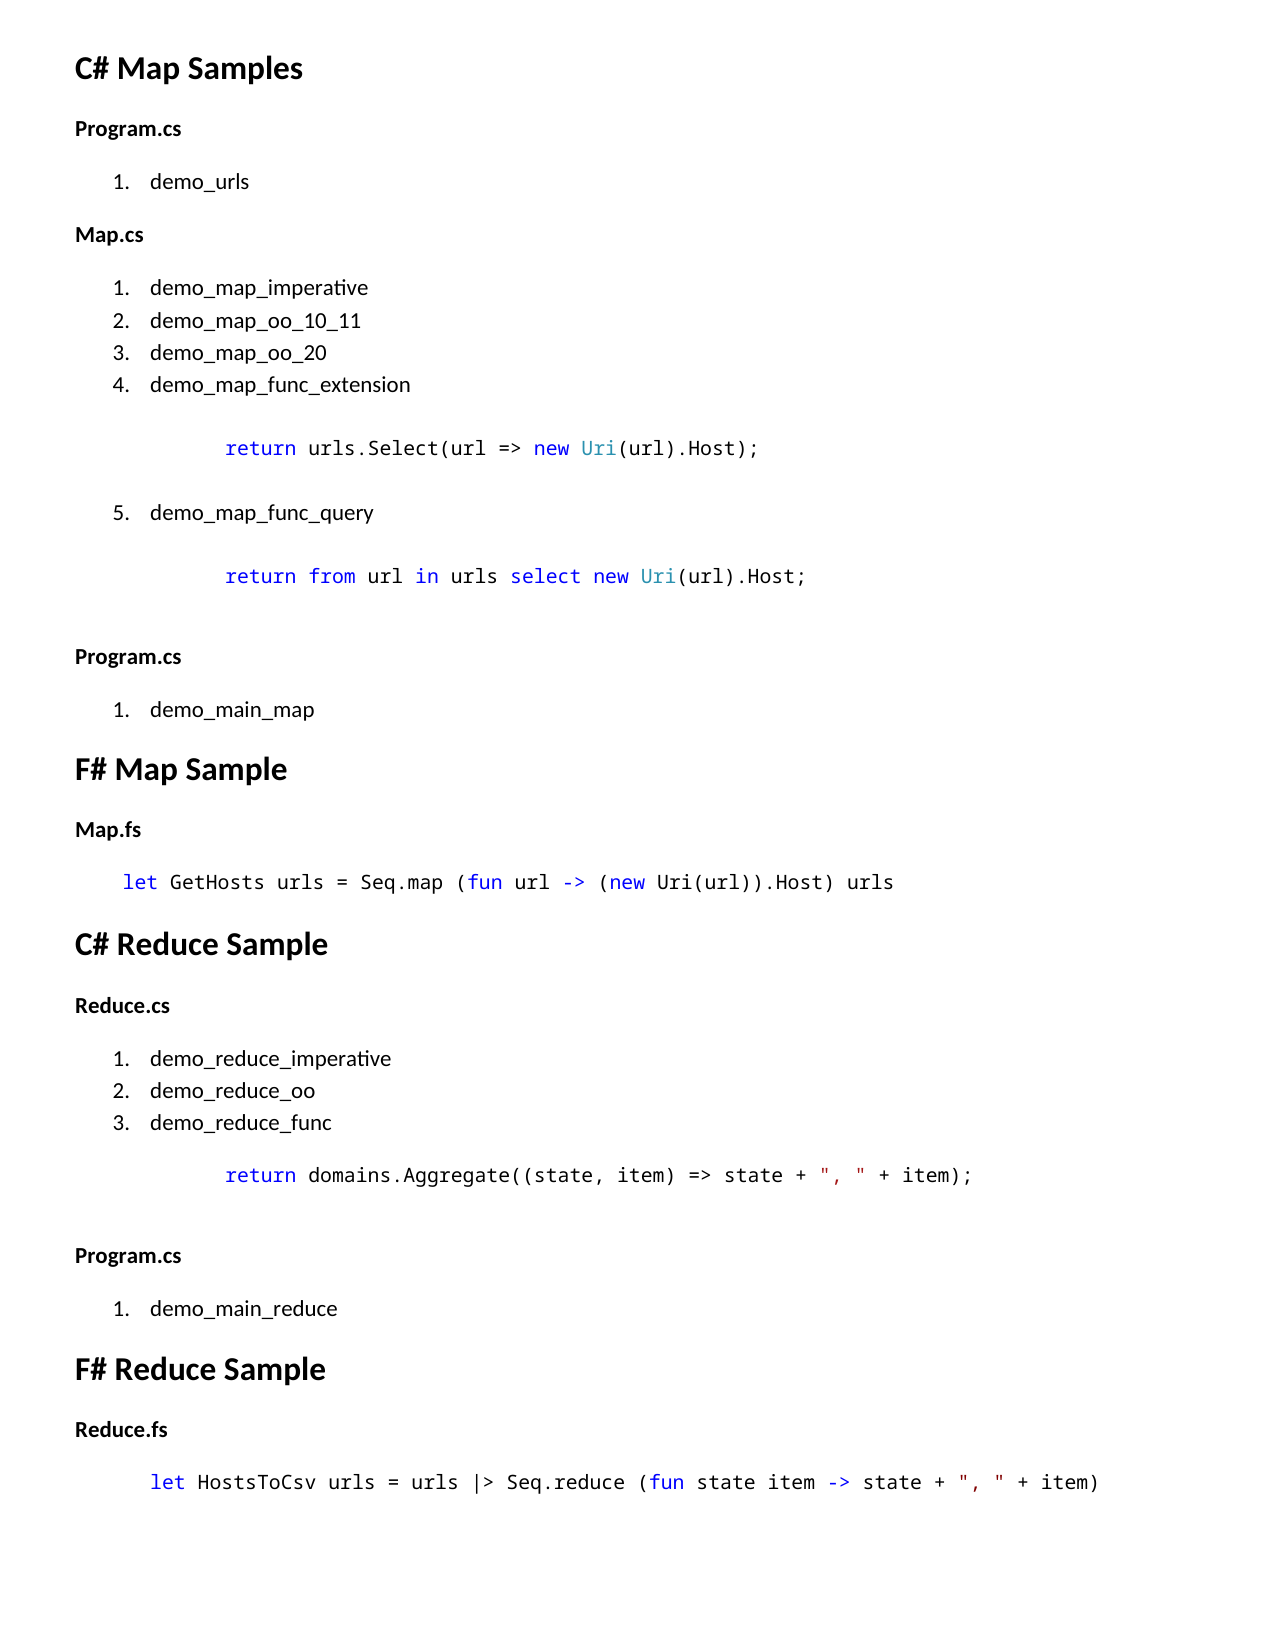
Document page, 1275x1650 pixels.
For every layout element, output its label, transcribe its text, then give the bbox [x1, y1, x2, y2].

text F# Map Sample [75, 748, 1209, 788]
text C# Reduce Sample [75, 923, 1209, 964]
text Reduce.fs [75, 1415, 1209, 1443]
list demo_reduce_imperative [112, 1044, 1209, 1072]
list demo_map_func_query [112, 498, 1209, 526]
list demo_main_reduce [112, 1294, 1209, 1322]
list demo_map_func_extension [112, 370, 1209, 398]
text Map.fs [75, 815, 1209, 843]
list demo_urls [112, 167, 1209, 196]
list return urls.Select(url => new Uri(url).Host); [225, 434, 1209, 461]
list demo_main_map [112, 695, 1209, 723]
text Program.cs [75, 114, 1209, 142]
text Reduce.cs [75, 991, 1209, 1019]
list demo_map_oo_20 [112, 338, 1209, 366]
text return domains.Aggregate((state, item) => state + ", " + item); [150, 1161, 1209, 1188]
text Program.cs [75, 1241, 1209, 1269]
text let GetHosts urls = Seq.map (fun url -> (new Uri(url)).Host) urls [75, 868, 1209, 895]
text Map.cs [75, 221, 1209, 248]
list demo_map_imperative [112, 273, 1209, 302]
list return from url in urls select new Uri(url).Host; [225, 562, 1209, 589]
text let HostsToCsv urls = urls |> Seq.reduce (fun state item -> state + ", " + item) [75, 1468, 1209, 1495]
list demo_reduce_oo [112, 1076, 1209, 1104]
text C# Map Samples [75, 47, 1209, 88]
list demo_map_oo_10_11 [112, 306, 1209, 334]
text F# Reduce Sample [75, 1347, 1209, 1388]
text Program.cs [75, 642, 1209, 670]
list demo_reduce_func [112, 1108, 1209, 1136]
